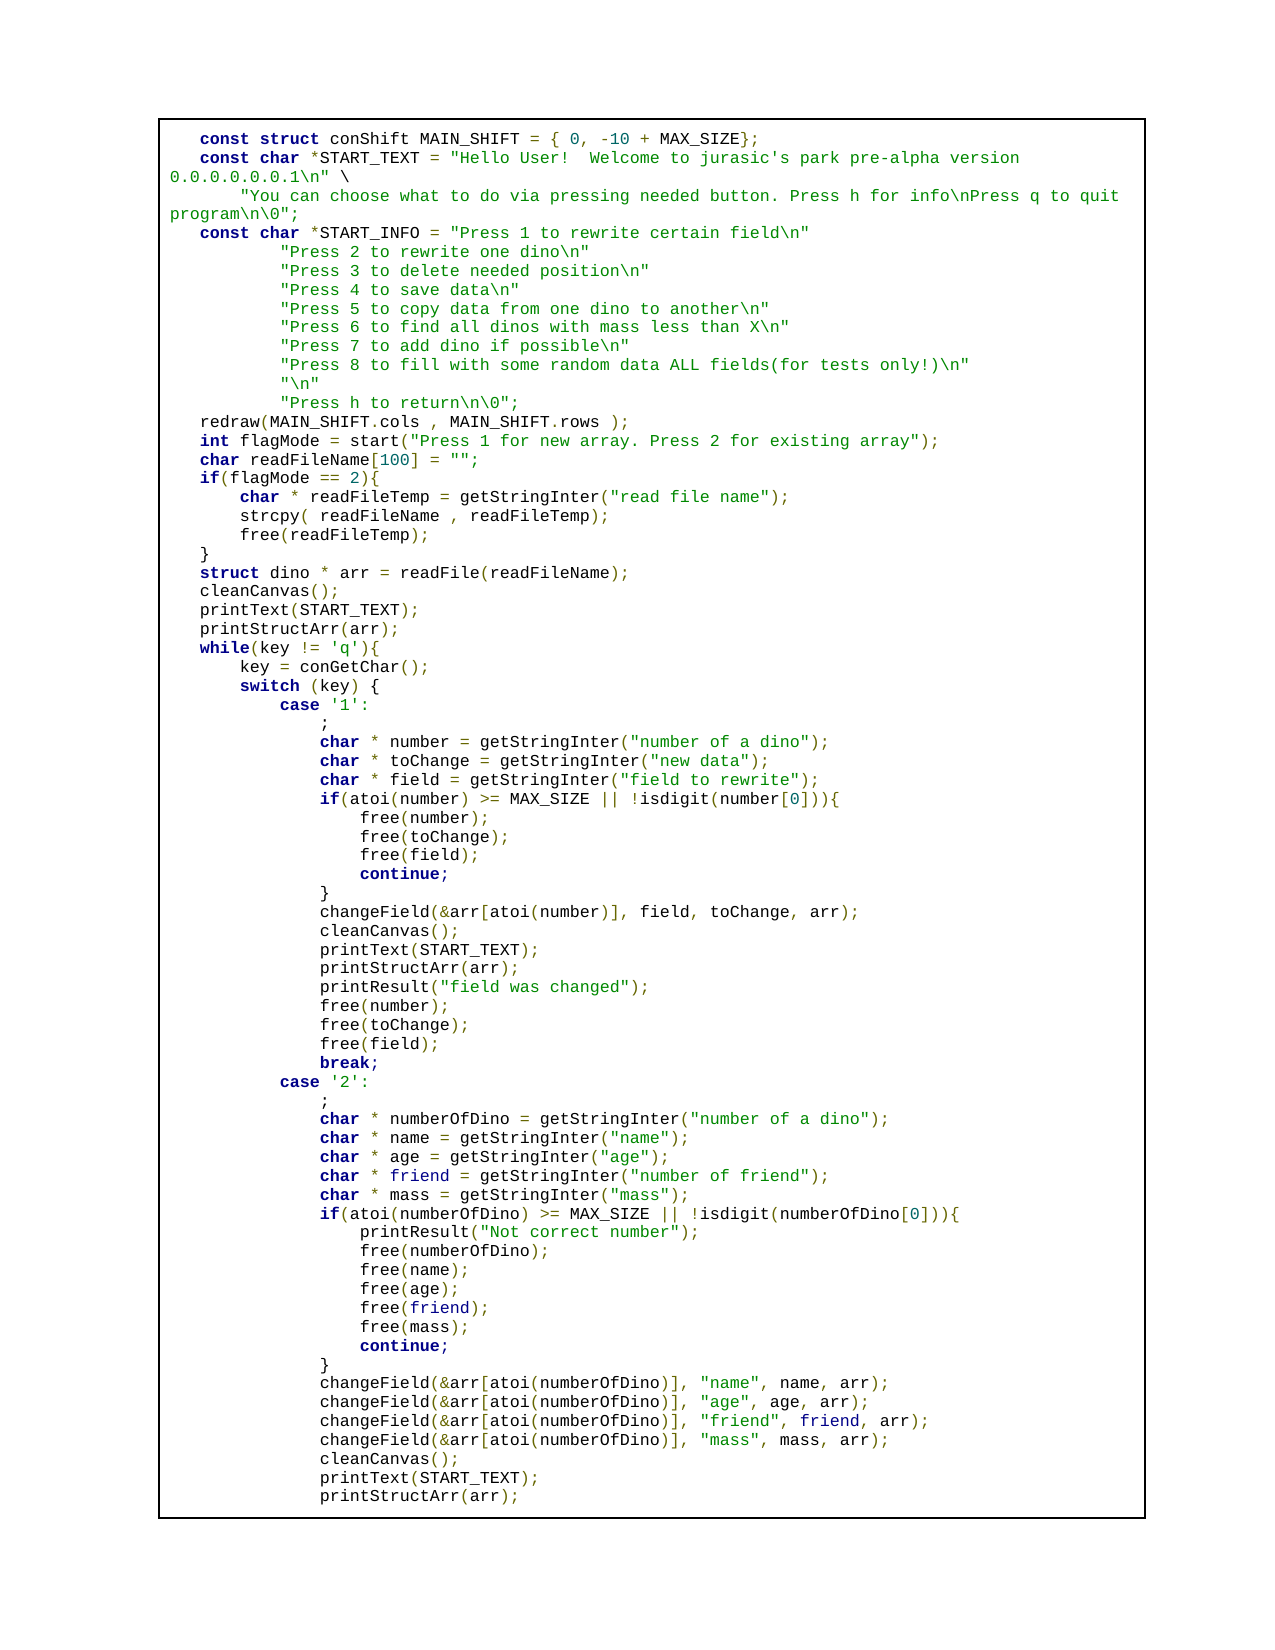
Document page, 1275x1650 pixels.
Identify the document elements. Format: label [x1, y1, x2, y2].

table_cell [160, 120, 1144, 1517]
